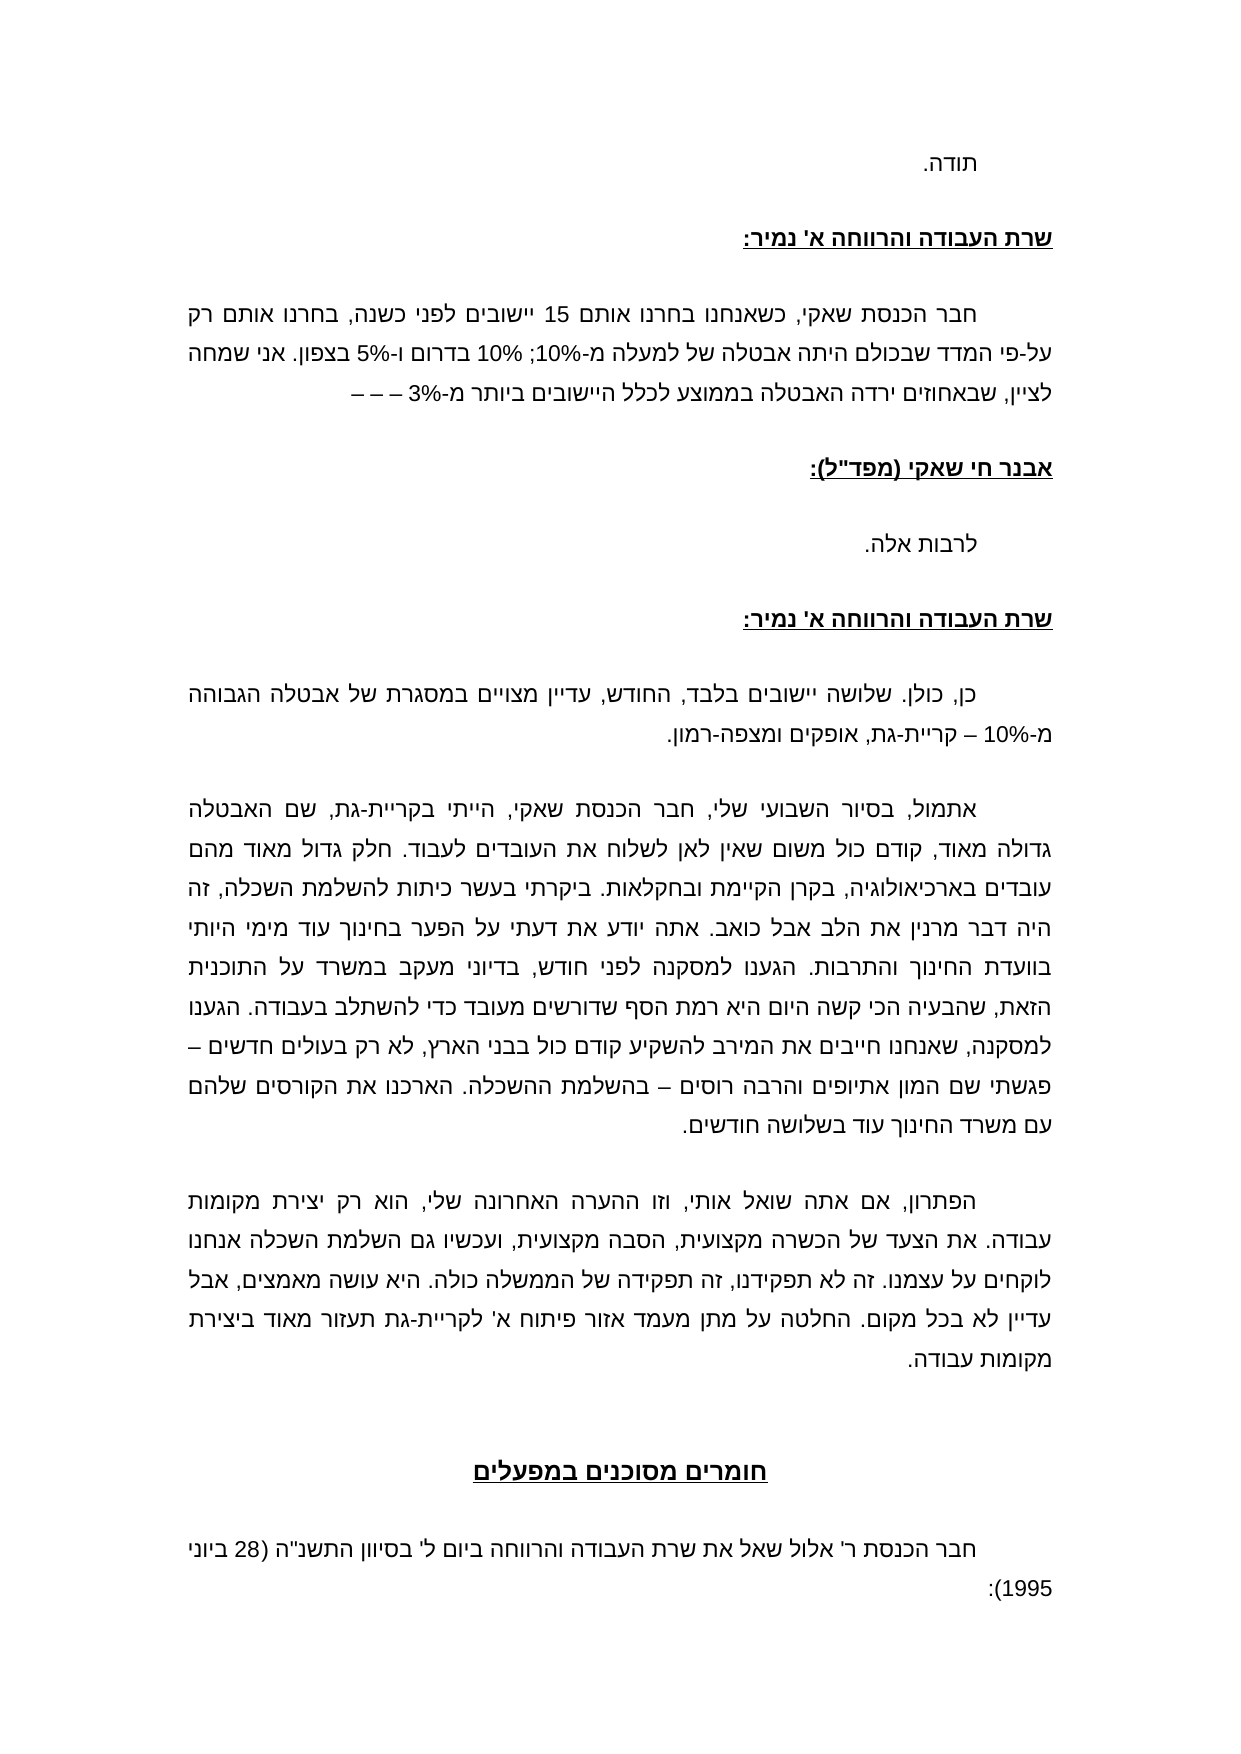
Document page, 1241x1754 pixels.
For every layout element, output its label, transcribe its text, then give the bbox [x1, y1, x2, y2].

text אבנר חי שאקי (מפד"ל): [187, 455, 1053, 482]
subtitle חומרים מסוכנים במפעלים [187, 1457, 1053, 1486]
text הפתרון, אם אתה שואל אותי, וזו ההערה האחרונה שלי, הוא רק יצירת מקומות עבודה. את הצעד של הכשרה מקצועית, הסבה מקצועית, ועכשיו גם השלמת השכלה אנחנו לוקחים על עצמנו. זה לא תפקידנו, זה תפקידה של הממשלה כולה. היא עושה מאמצים, אבל עדיין לא בכל מקום. החלטה על מתן מעמד אזור פיתוח א' לקריית-גת תעזור מאוד ביצירת מקומות עבודה. [187, 1188, 1053, 1372]
text לרבות אלה. [187, 531, 1053, 557]
text חבר הכנסת שאקי, כשאנחנו בחרנו אותם 15 יישובים לפני כשנה, בחרנו אותם רק על-פי המדד שבכולם היתה אבטלה של למעלה מ-10%; 10% בדרום ו-5% בצפון. אני שמחה לציין, שבאחוזים ירדה האבטלה בממוצע לכלל היישובים ביותר מ-3% – – – [187, 301, 1053, 406]
text כן, כולן. שלושה יישובים בלבד, החודש, עדיין מצויים במסגרת של אבטלה הגבוהה מ-10% – קריית-גת, אופקים ומצפה-רמון. [187, 681, 1053, 747]
text אתמול, בסיור השבועי שלי, חבר הכנסת שאקי, הייתי בקריית-גת, שם האבטלה גדולה מאוד, קודם כול משום שאין לאן לשלוח את העובדים לעבוד. חלק גדול מאוד מהם עובדים בארכיאולוגיה, בקרן הקיימת ובחקלאות. ביקרתי בעשר כיתות להשלמת השכלה, זה היה דבר מרנין את הלב אבל כואב. אתה יודע את דעתי על הפער בחינוך עוד מימי היותי בוועדת החינוך והתרבות. הגענו למסקנה לפני חודש, בדיוני מעקב במשרד על התוכנית הזאת, שהבעיה הכי קשה היום היא רמת הסף שדורשים מעובד כדי להשתלב בעבודה. הגענו למסקנה, שאנחנו חייבים את המירב להשקיע קודם כול בבני הארץ, לא רק בעולים חדשים – פגשתי שם המון אתיופים והרבה רוסים – בהשלמת ההשכלה. הארכנו את הקורסים שלהם עם משרד החינוך עוד בשלושה חודשים. [187, 796, 1053, 1138]
text חבר הכנסת ר' אלול שאל את שרת העבודה והרווחה ביום ל' בסיוון התשנ"ה (28 ביוני 1995): [187, 1536, 1053, 1602]
text שרת העבודה והרווחה א' נמיר: [187, 225, 1053, 252]
text שרת העבודה והרווחה א' נמיר: [187, 606, 1053, 632]
text תודה. [187, 150, 1053, 176]
